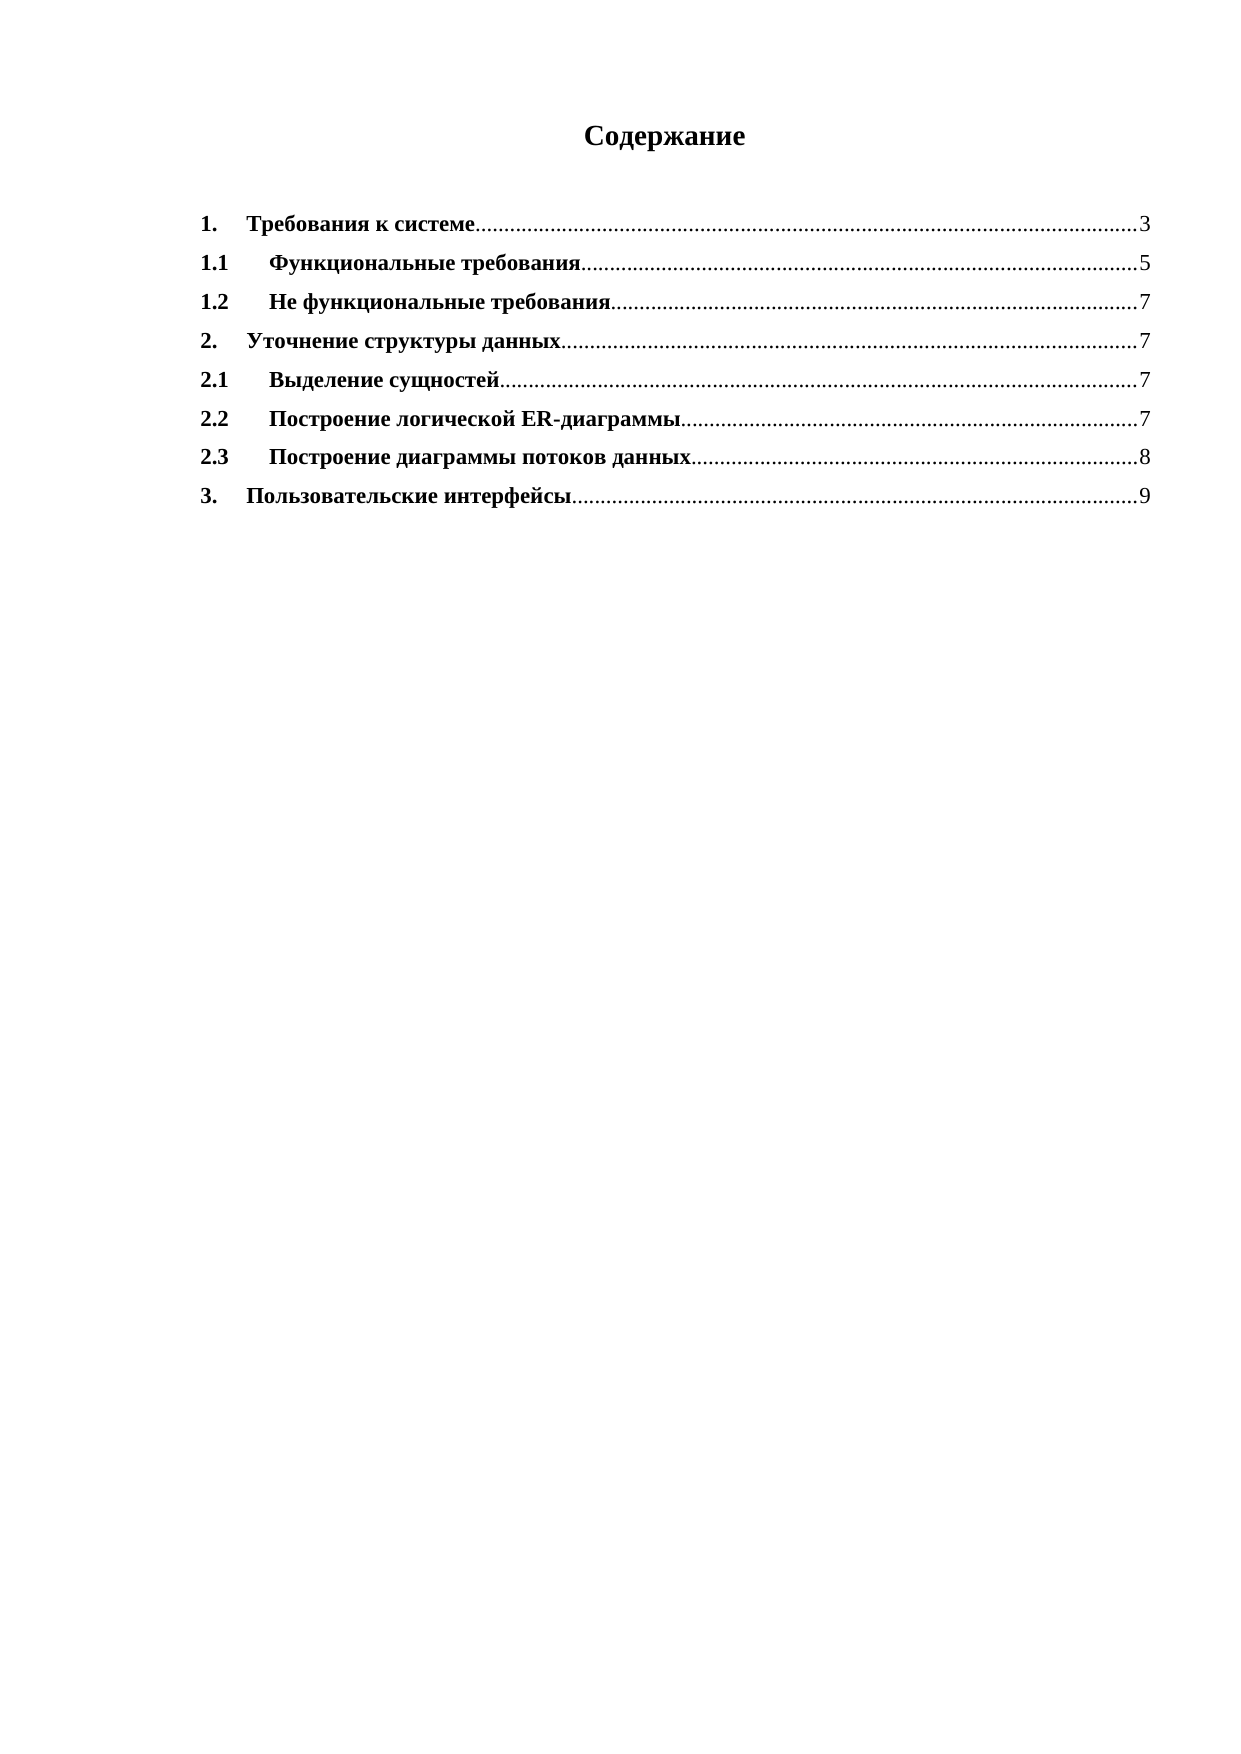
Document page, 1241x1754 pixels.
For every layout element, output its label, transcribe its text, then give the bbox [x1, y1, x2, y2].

text Содержание [177, 118, 1152, 152]
